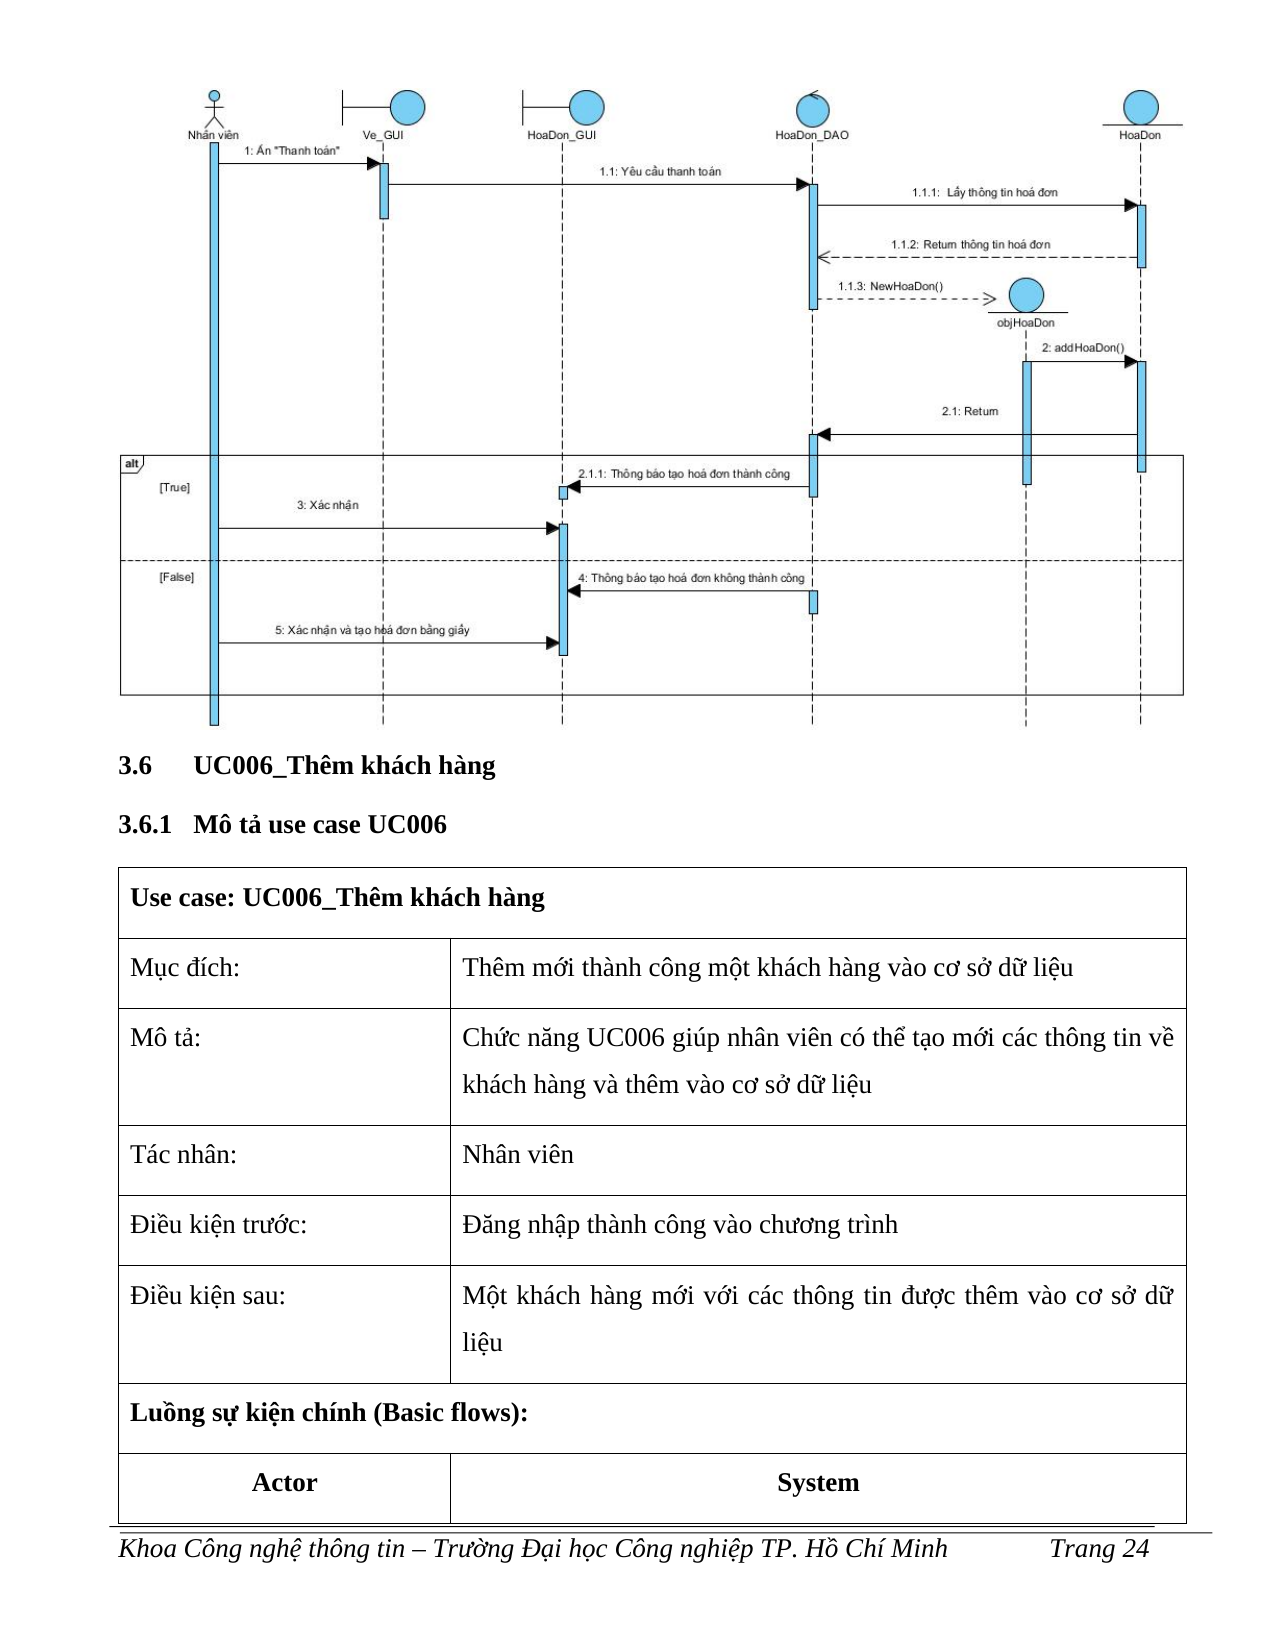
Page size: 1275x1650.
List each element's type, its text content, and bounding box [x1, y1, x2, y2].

table_cell Chức năng UC006 giúp nhân viên có thể tạo mới các thông tin về khách hàng và thêm vào cơ sở dữ liệu [451, 1009, 1186, 1125]
table_header Use case: UC006_Thêm khách hàng [119, 868, 1186, 937]
subtitle Mô tả use case UC006 [118, 808, 1186, 839]
table_cell Điều kiện sau: [119, 1266, 450, 1382]
table_cell Điều kiện trước: [119, 1196, 450, 1265]
table_cell Thêm mới thành công một khách hàng vào cơ sở dữ liệu [451, 939, 1186, 1008]
picture [118, 88, 1187, 730]
table_cell Đăng nhập thành công vào chương trình [451, 1196, 1186, 1265]
table_cell System [451, 1454, 1186, 1523]
table_cell Luồng sự kiện chính (Basic flows): [119, 1384, 1186, 1453]
table_cell Một khách hàng mới với các thông tin được thêm vào cơ sở dữ liệu [451, 1266, 1186, 1382]
table_cell Mục đích: [119, 939, 450, 1008]
table_cell Actor [119, 1454, 450, 1523]
table_cell Nhân viên [451, 1126, 1186, 1195]
subtitle UC006_Thêm khách hàng [118, 749, 1186, 780]
table_cell Mô tả: [119, 1009, 450, 1125]
table_cell Tác nhân: [119, 1126, 450, 1195]
